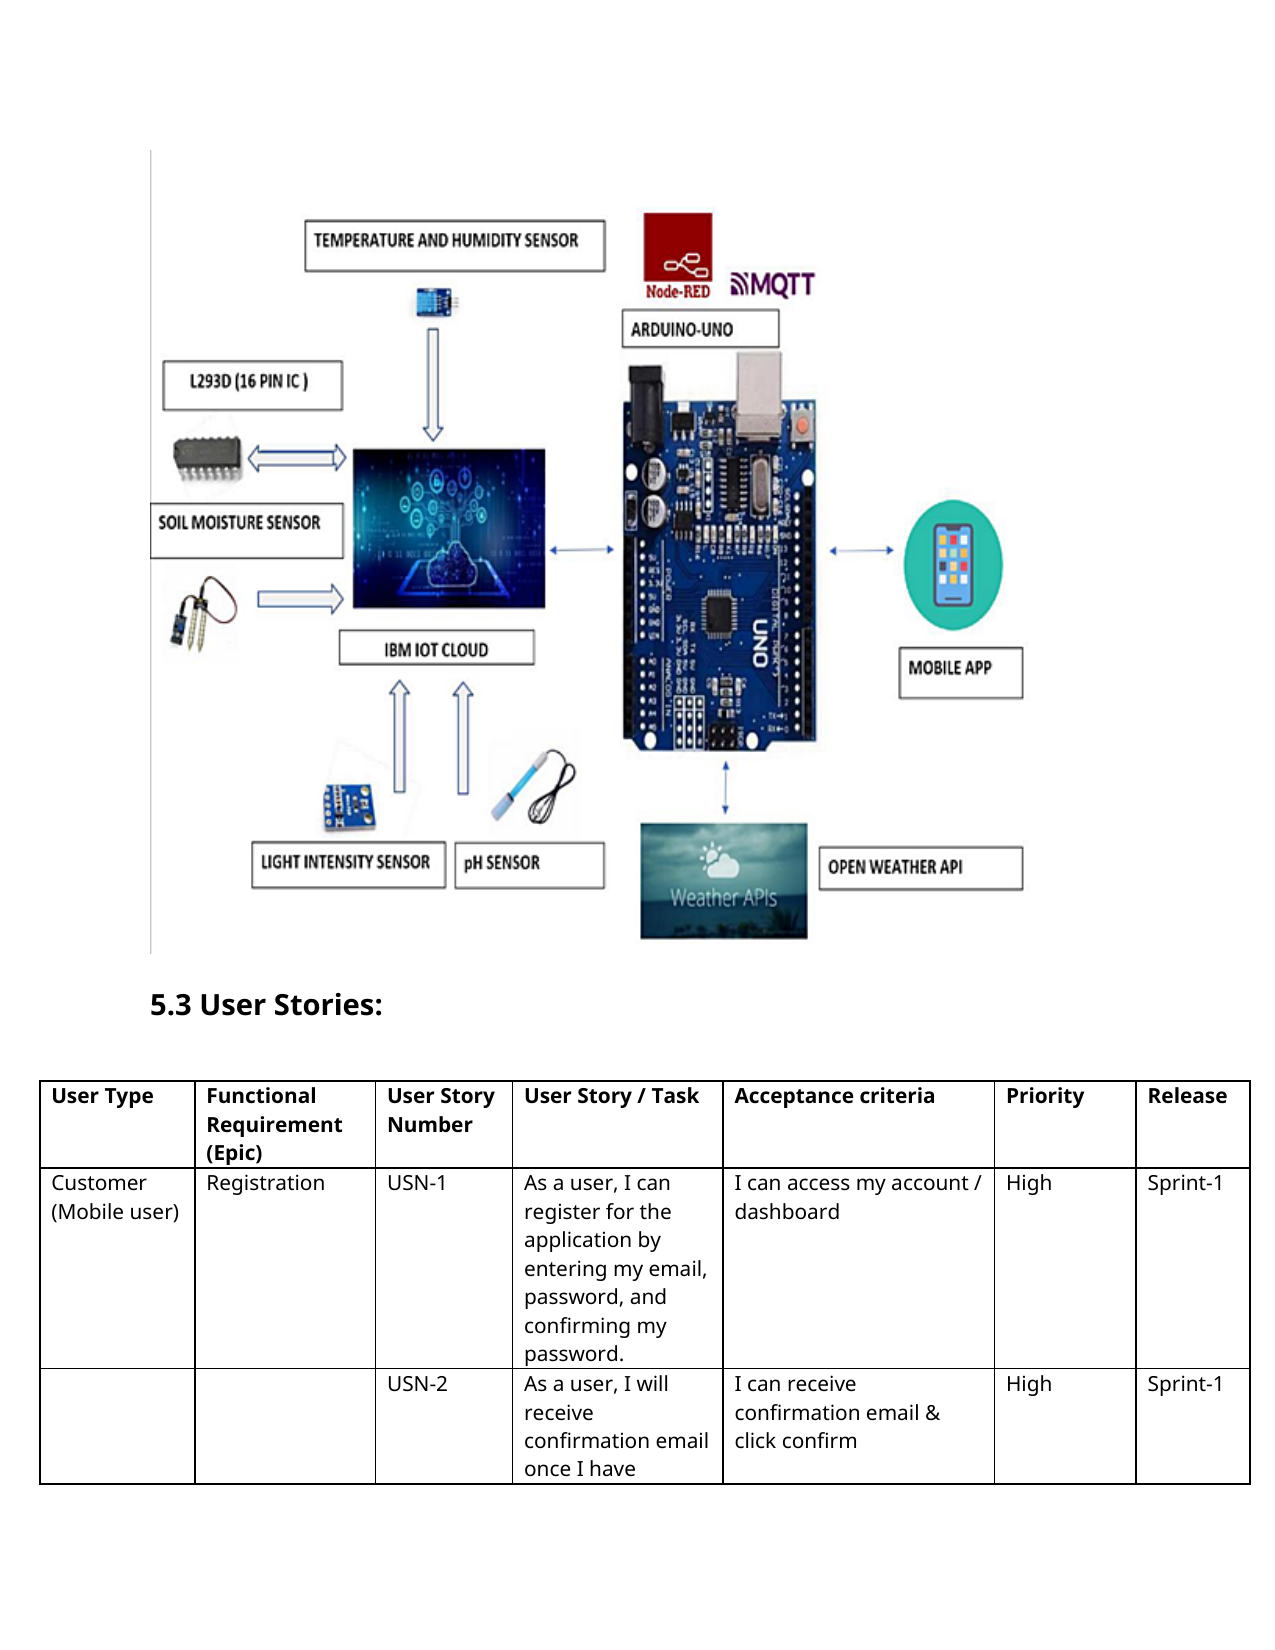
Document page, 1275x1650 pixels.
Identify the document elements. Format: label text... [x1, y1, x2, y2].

table_cell High [995, 1369, 1135, 1483]
table_cell I can access my account / dashboard [724, 1169, 994, 1368]
table_header Functional Requirement (Epic) [196, 1082, 375, 1167]
table_cell USN-2 [376, 1369, 512, 1483]
table_header Acceptance criteria [724, 1082, 994, 1167]
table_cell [724, 1369, 994, 1483]
text 5.3 User Stories: [150, 984, 1125, 1024]
table_cell Customer (Mobile user) [41, 1169, 194, 1368]
table_cell Sprint-1 [1137, 1169, 1249, 1368]
table_header User Type [41, 1082, 194, 1167]
table_cell USN-1 [376, 1169, 512, 1368]
table_header User Story Number [376, 1082, 512, 1167]
picture [150, 150, 1055, 954]
table_cell [41, 1369, 194, 1483]
table_header Priority [995, 1082, 1135, 1167]
table_header Release [1137, 1082, 1249, 1167]
table_header User Story / Task [513, 1082, 722, 1167]
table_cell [513, 1369, 722, 1483]
table_cell High [995, 1169, 1135, 1368]
table_cell Sprint-1 [1137, 1369, 1249, 1483]
table_cell Registration [196, 1169, 375, 1368]
table_cell As a user, I can register for the application by entering my email, password, and confirming my password. [513, 1169, 722, 1368]
table_cell [196, 1369, 375, 1483]
